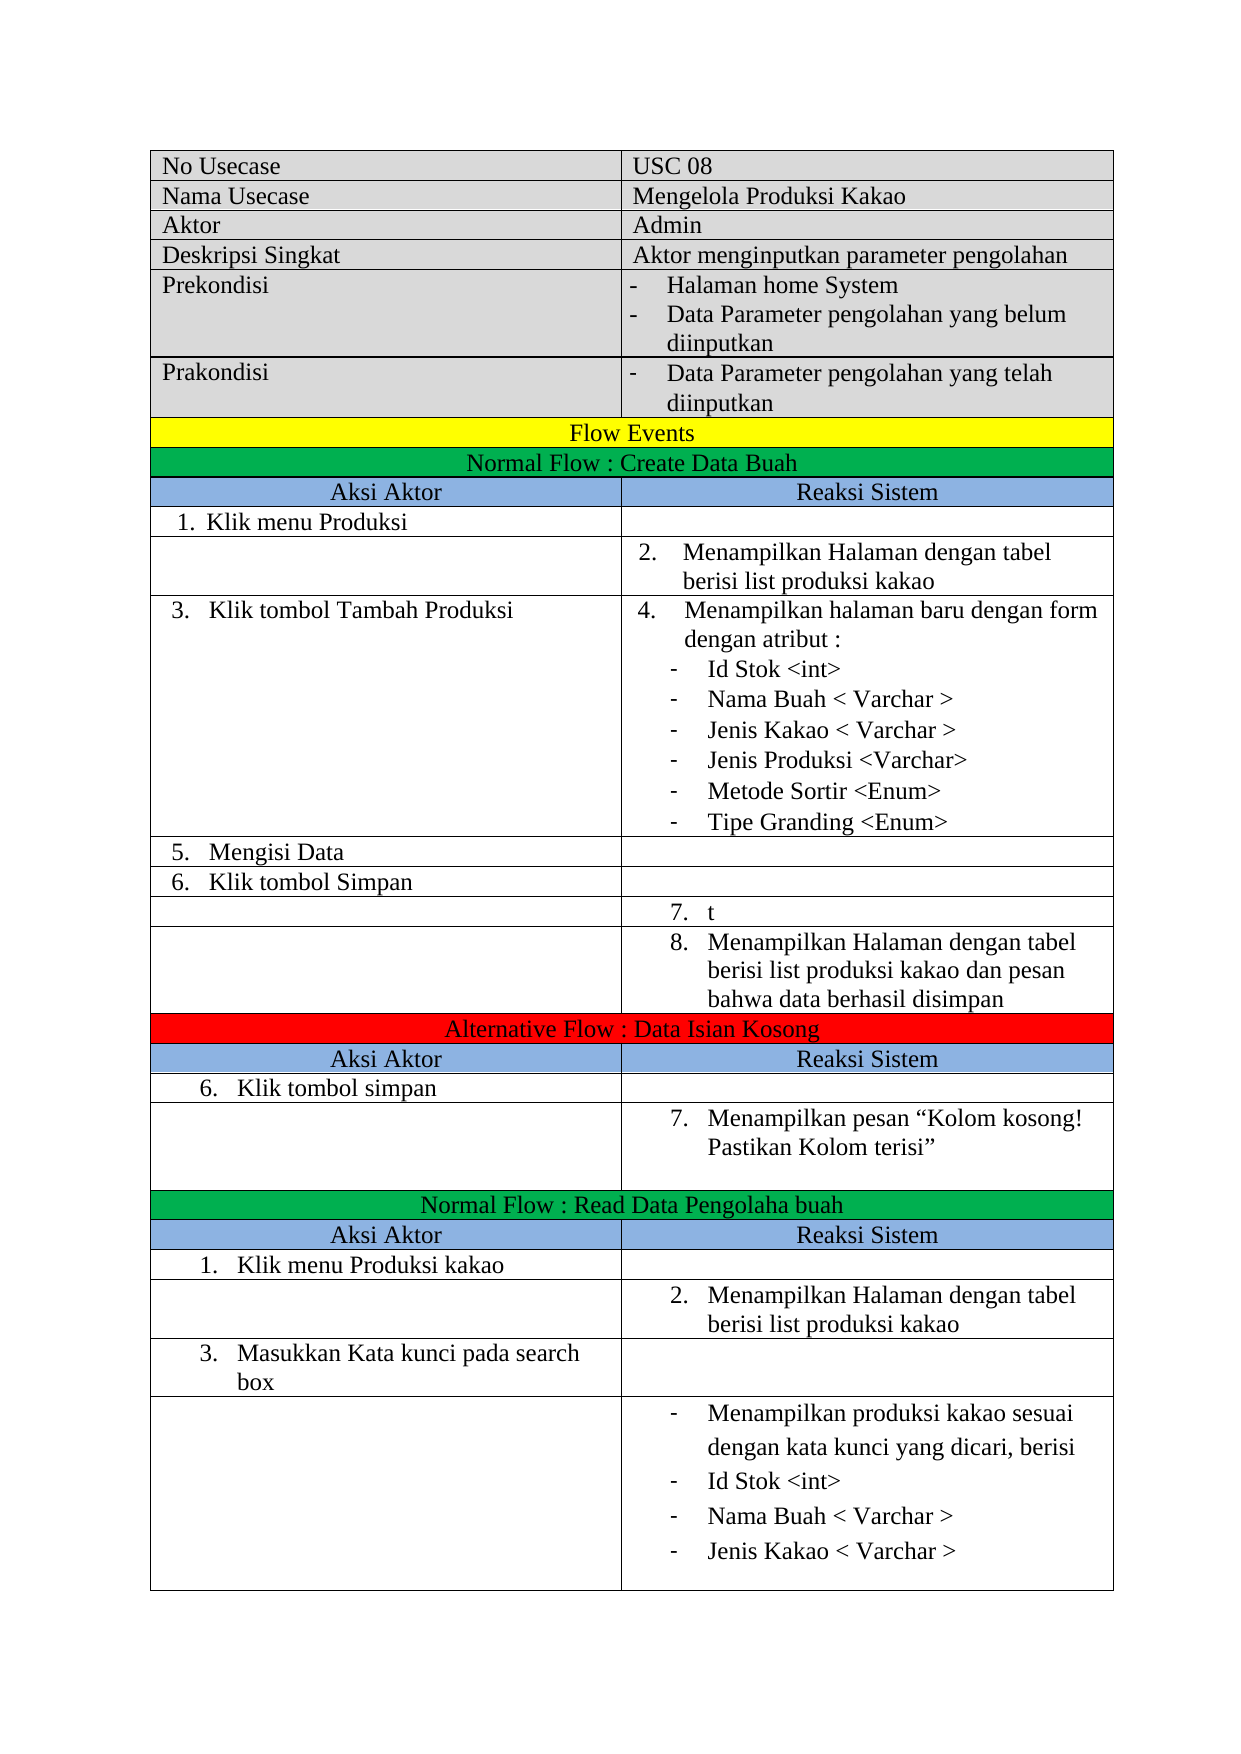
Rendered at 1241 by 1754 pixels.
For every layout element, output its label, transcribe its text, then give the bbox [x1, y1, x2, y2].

table_cell [622, 867, 1113, 896]
table_cell Klik tombol Tambah Produksi [151, 596, 621, 836]
table_cell [151, 1103, 621, 1189]
table_cell Klik menu Produksi [151, 507, 621, 536]
table_cell Normal Flow : Read Data Pengolaha buah [151, 1191, 1113, 1219]
table_header No Usecase [151, 151, 621, 180]
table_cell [622, 1397, 1113, 1590]
table_cell Alternative Flow : Data Isian Kosong [151, 1014, 1113, 1043]
table_cell Mengisi Data [151, 837, 621, 866]
table_cell Reaksi Sistem [622, 1220, 1113, 1249]
table_cell Flow Events [151, 418, 1113, 447]
table_cell Aksi Aktor [151, 478, 621, 506]
table_cell Menampilkan halaman baru dengan form dengan atribut : Id Stok <int> Nama Buah < Varchar > Jenis Kakao < Varchar > Jenis Produksi <Varchar> Metode Sortir <Enum> Tipe Granding <Enum> [622, 596, 1113, 836]
table_cell [151, 537, 621, 594]
table_cell Menampilkan pesan “Kolom kosong! Pastikan Kolom terisi” [622, 1103, 1113, 1189]
table_cell Klik tombol simpan [151, 1074, 621, 1102]
table_cell Deskripsi Singkat [151, 240, 621, 269]
table_header USC 08 [622, 151, 1113, 180]
table_cell [622, 1074, 1113, 1102]
table_cell [151, 927, 621, 1013]
table_cell [622, 507, 1113, 536]
table_cell [622, 1250, 1113, 1279]
table_cell Halaman home System Data Parameter pengolahan yang belum diinputkan [622, 270, 1113, 356]
table_cell Admin [622, 211, 1113, 239]
table_cell Nama Usecase [151, 181, 621, 209]
table_cell Aksi Aktor [151, 1044, 621, 1072]
table_cell Klik menu Produksi kakao [151, 1250, 621, 1279]
table_cell [622, 1339, 1113, 1396]
table_cell Masukkan Kata kunci pada search box [151, 1339, 621, 1396]
table_cell [622, 837, 1113, 866]
table_cell Aktor menginputkan parameter pengolahan [622, 240, 1113, 269]
table_cell t [622, 897, 1113, 926]
table_cell Data Parameter pengolahan yang telah diinputkan [622, 358, 1113, 417]
table_cell [151, 897, 621, 926]
table_cell Klik tombol Simpan [151, 867, 621, 896]
table_cell Aksi Aktor [151, 1220, 621, 1249]
table_cell Menampilkan Halaman dengan tabel berisi list produksi kakao [622, 537, 1113, 594]
table_cell [151, 1280, 621, 1337]
table_cell Reaksi Sistem [622, 1044, 1113, 1072]
table_cell [151, 1397, 621, 1590]
table_cell Prekondisi [151, 270, 621, 356]
table_cell Menampilkan Halaman dengan tabel berisi list produksi kakao dan pesan bahwa data berhasil disimpan [622, 927, 1113, 1013]
table_cell Reaksi Sistem [622, 478, 1113, 506]
table_cell Normal Flow : Create Data Buah [151, 448, 1113, 476]
table_cell Mengelola Produksi Kakao [622, 181, 1113, 209]
table_cell Prakondisi [151, 358, 621, 417]
table_cell Menampilkan Halaman dengan tabel berisi list produksi kakao [622, 1280, 1113, 1337]
table_cell Aktor [151, 211, 621, 239]
